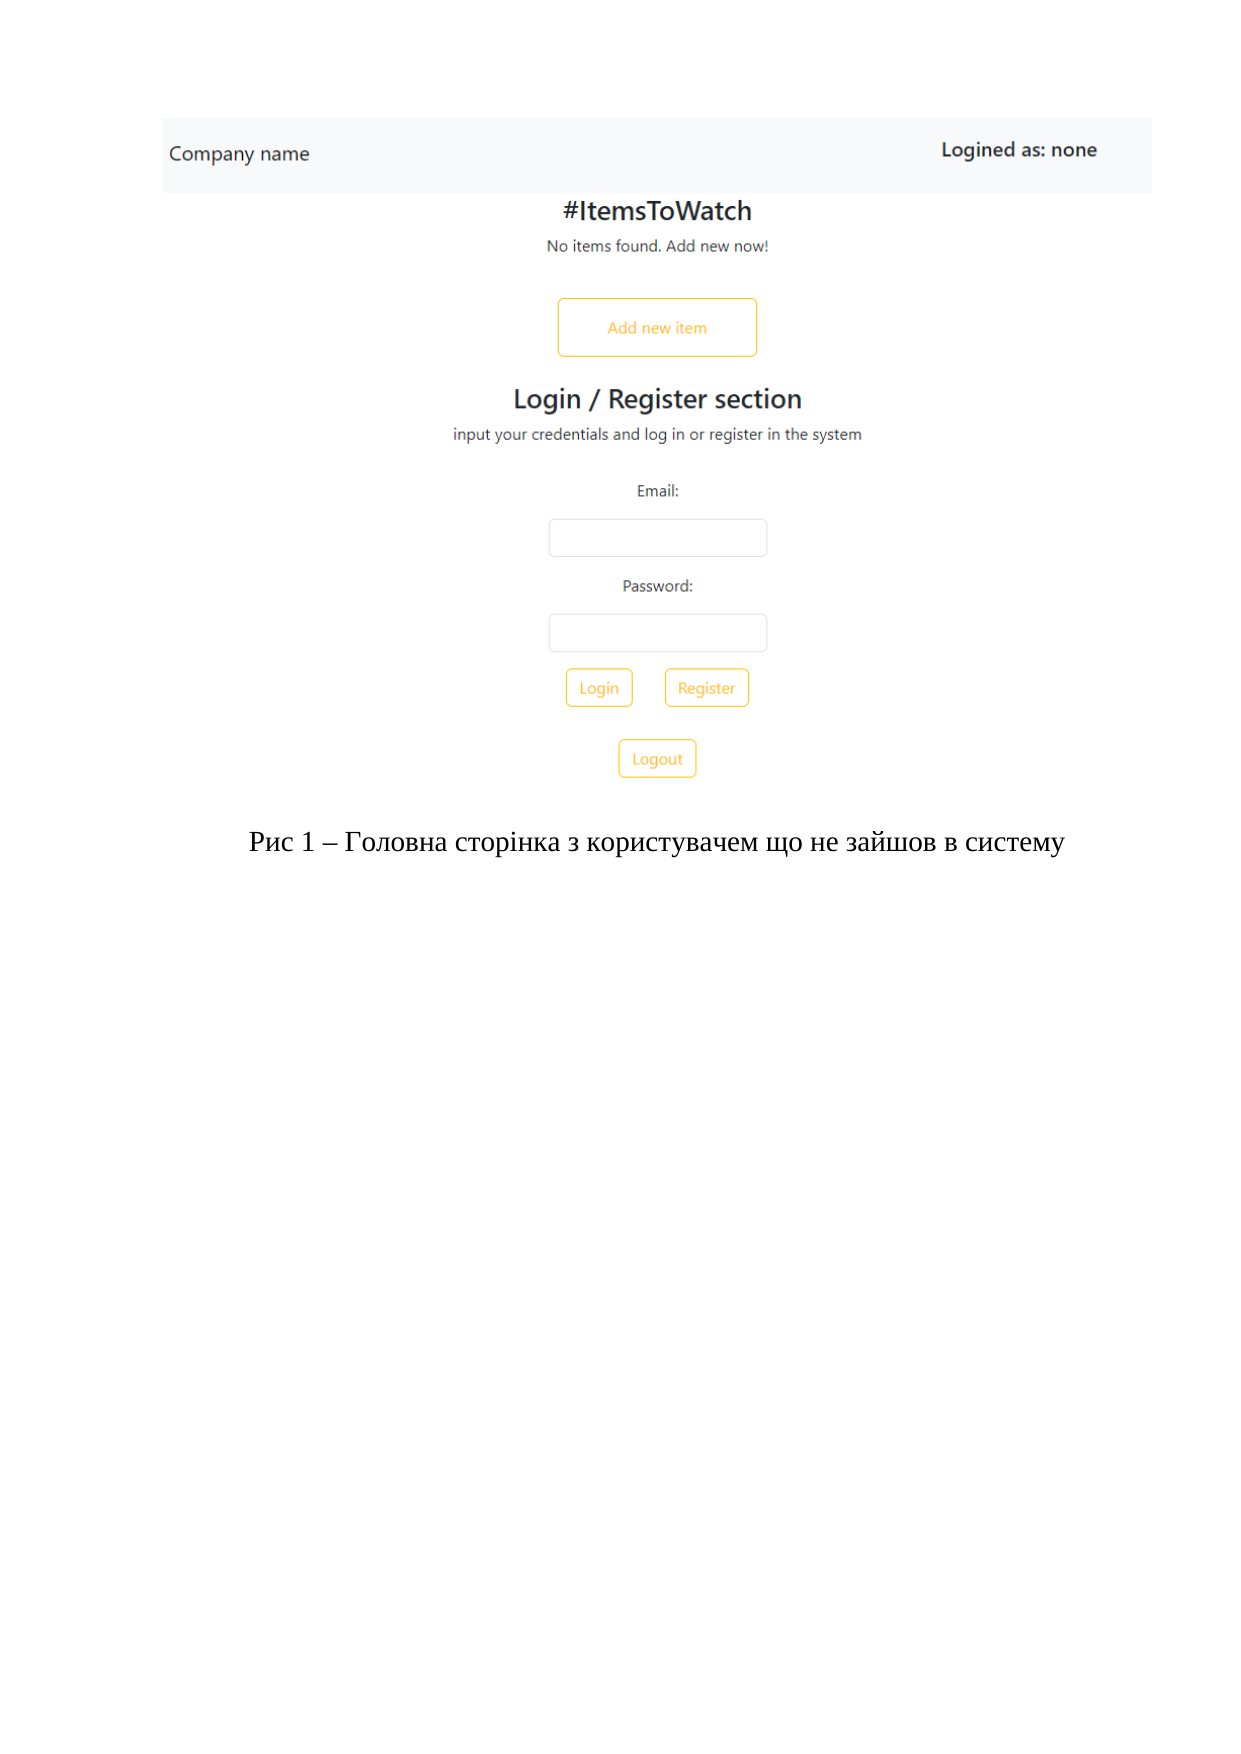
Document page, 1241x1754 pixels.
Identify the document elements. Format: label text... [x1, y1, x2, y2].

text Рис 1 – Головна сторінка з користувачем що не зайшов в систему [162, 824, 1152, 858]
picture [162, 118, 1152, 808]
